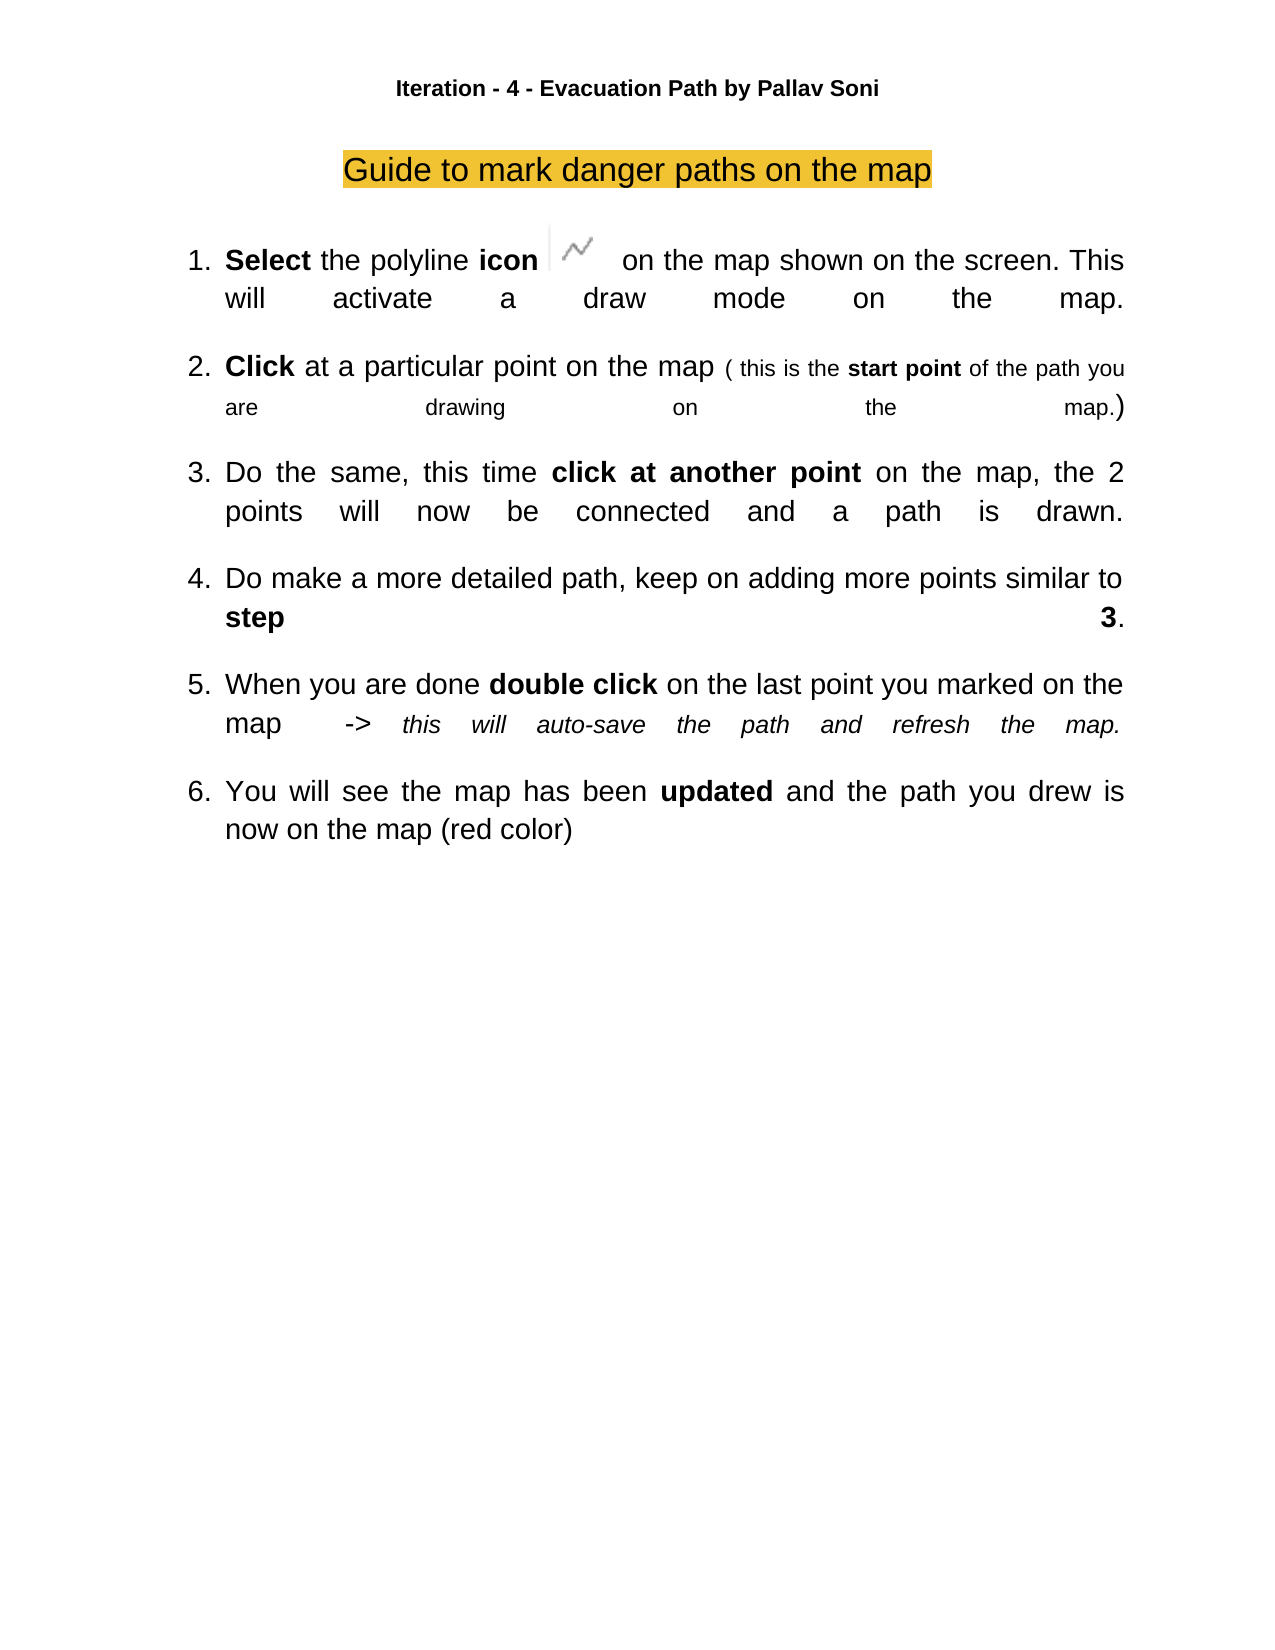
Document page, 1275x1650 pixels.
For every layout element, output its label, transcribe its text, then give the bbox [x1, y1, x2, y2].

list When you are done double click on the last point you marked on the map -> this will auto-save the path and refresh the map. [187, 667, 1125, 770]
list Do the same, this time click at another point on the map, the 2 points will now be connected and a path is drawn. [187, 455, 1125, 557]
picture [547, 222, 604, 271]
list Select the polyline icon on the map shown on the screen. This will activate a draw mode on the map. [187, 222, 1125, 345]
list Do make a more detailed path, keep on adding more points similar to step 3. [187, 561, 1125, 663]
list You will see the map has been updated and the path you drew is now on the map (red color) [187, 773, 1125, 846]
text Guide to mark danger paths on the map [150, 150, 1125, 219]
list Click at a particular point on the map ( this is the start point of the path you are drawing on the map.) [187, 349, 1125, 451]
